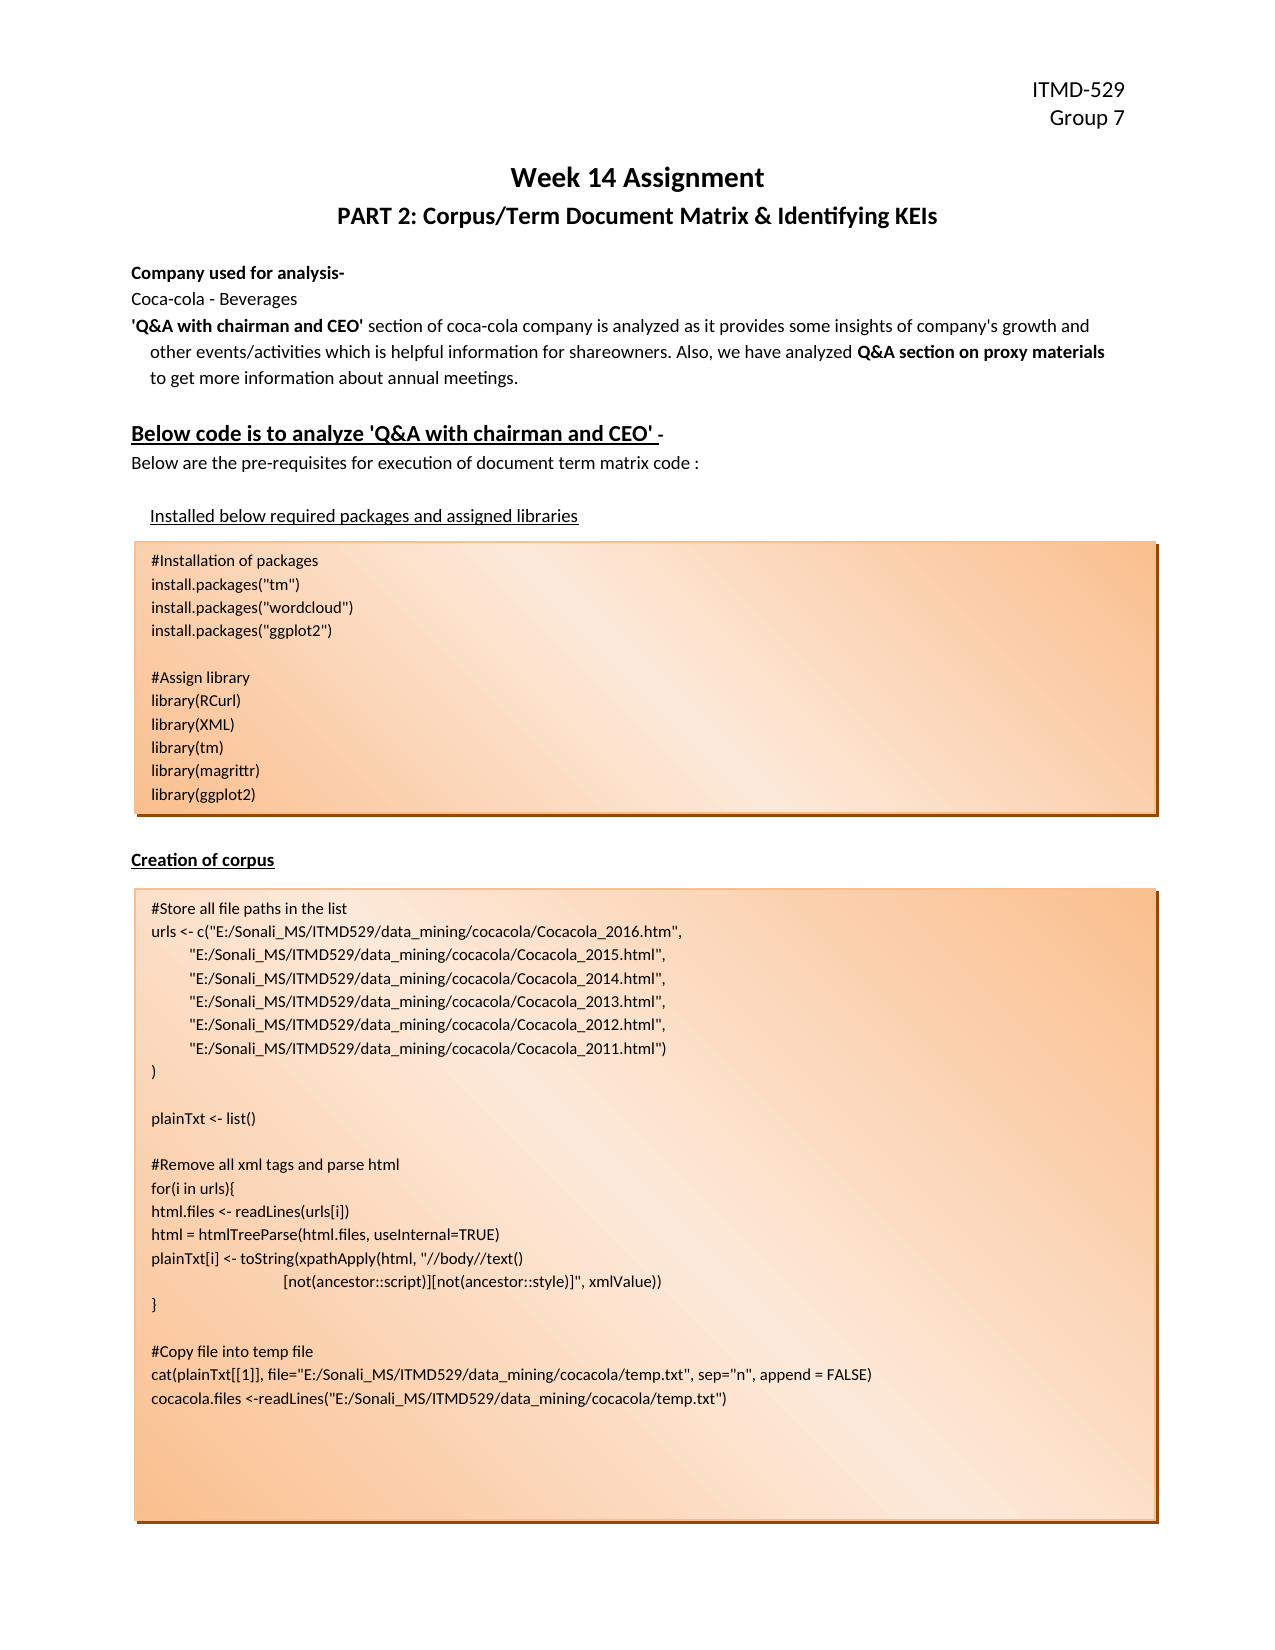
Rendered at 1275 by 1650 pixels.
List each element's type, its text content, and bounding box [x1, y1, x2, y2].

text Coca-cola - Beverages [131, 287, 1125, 310]
text PART 2: Corpus/Term Document Matrix & Identifying KEIs [150, 200, 1125, 231]
text Below are the pre-requisites for execution of document term matrix code : [131, 451, 1125, 474]
text Below code is to analyze 'Q&A with chairman and CEO' - [131, 419, 1125, 447]
text Company used for analysis- [131, 261, 1125, 284]
text 'Q&A with chairman and CEO' section of coca-cola company is analyzed as it provides some insights of company's growth and other events/activities which is helpful information for shareowners. Also, we have analyzed Q&A section on proxy materials to get more information about annual meetings. [131, 314, 1125, 389]
text Installed below required packages and assigned libraries [150, 504, 1125, 527]
text Week 14 Assignment [150, 159, 1125, 195]
text Creation of corpus [131, 848, 1125, 871]
